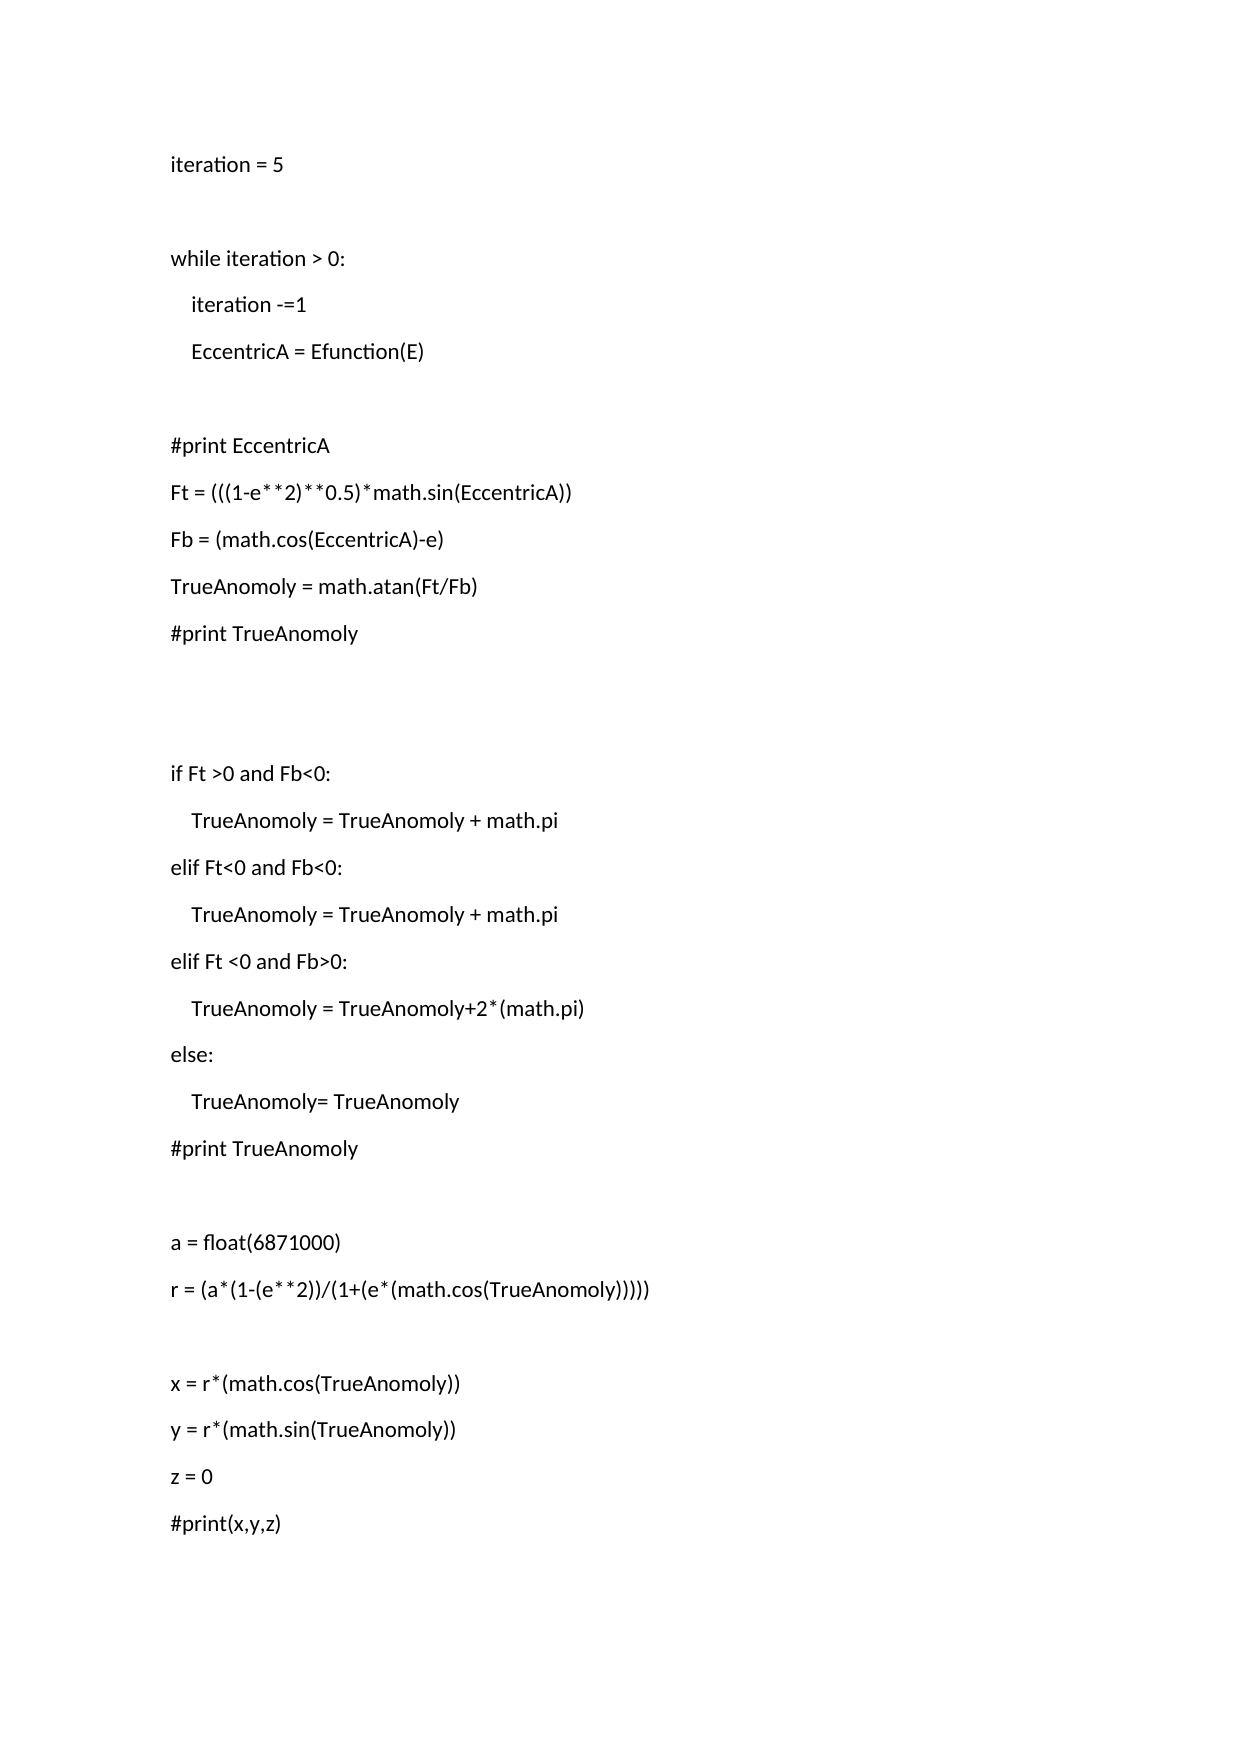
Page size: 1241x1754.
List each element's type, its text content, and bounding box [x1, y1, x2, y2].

text TrueAnomoly = TrueAnomoly + math.pi [150, 900, 1090, 928]
text while iteration > 0: [150, 244, 1090, 272]
text #print EccentricA [150, 431, 1090, 459]
text EccentricA = Efunction(E) [150, 337, 1090, 366]
text elif Ft <0 and Fb>0: [150, 947, 1090, 975]
text #print TrueAnomoly [150, 619, 1090, 647]
text z = 0 [150, 1462, 1090, 1491]
text TrueAnomoly = TrueAnomoly+2*(math.pi) [150, 994, 1090, 1022]
text TrueAnomoly= TrueAnomoly [150, 1087, 1090, 1116]
text TrueAnomoly = TrueAnomoly + math.pi [150, 806, 1090, 834]
text else: [150, 1041, 1090, 1069]
text TrueAnomoly = math.atan(Ft/Fb) [150, 572, 1090, 600]
text Fb = (math.cos(EccentricA)-e) [150, 525, 1090, 553]
text r = (a*(1-(e**2))/(1+(e*(math.cos(TrueAnomoly))))) [150, 1275, 1090, 1303]
text iteration -=1 [150, 291, 1090, 319]
text #print(x,y,z) [150, 1509, 1090, 1537]
text Ft = (((1-e**2)**0.5)*math.sin(EccentricA)) [150, 478, 1090, 506]
text x = r*(math.cos(TrueAnomoly)) [150, 1369, 1090, 1397]
text #print TrueAnomoly [150, 1134, 1090, 1162]
text if Ft >0 and Fb<0: [150, 759, 1090, 787]
text y = r*(math.sin(TrueAnomoly)) [150, 1416, 1090, 1444]
text elif Ft<0 and Fb<0: [150, 853, 1090, 881]
text iteration = 5 [150, 150, 1090, 178]
text a = float(6871000) [150, 1228, 1090, 1256]
